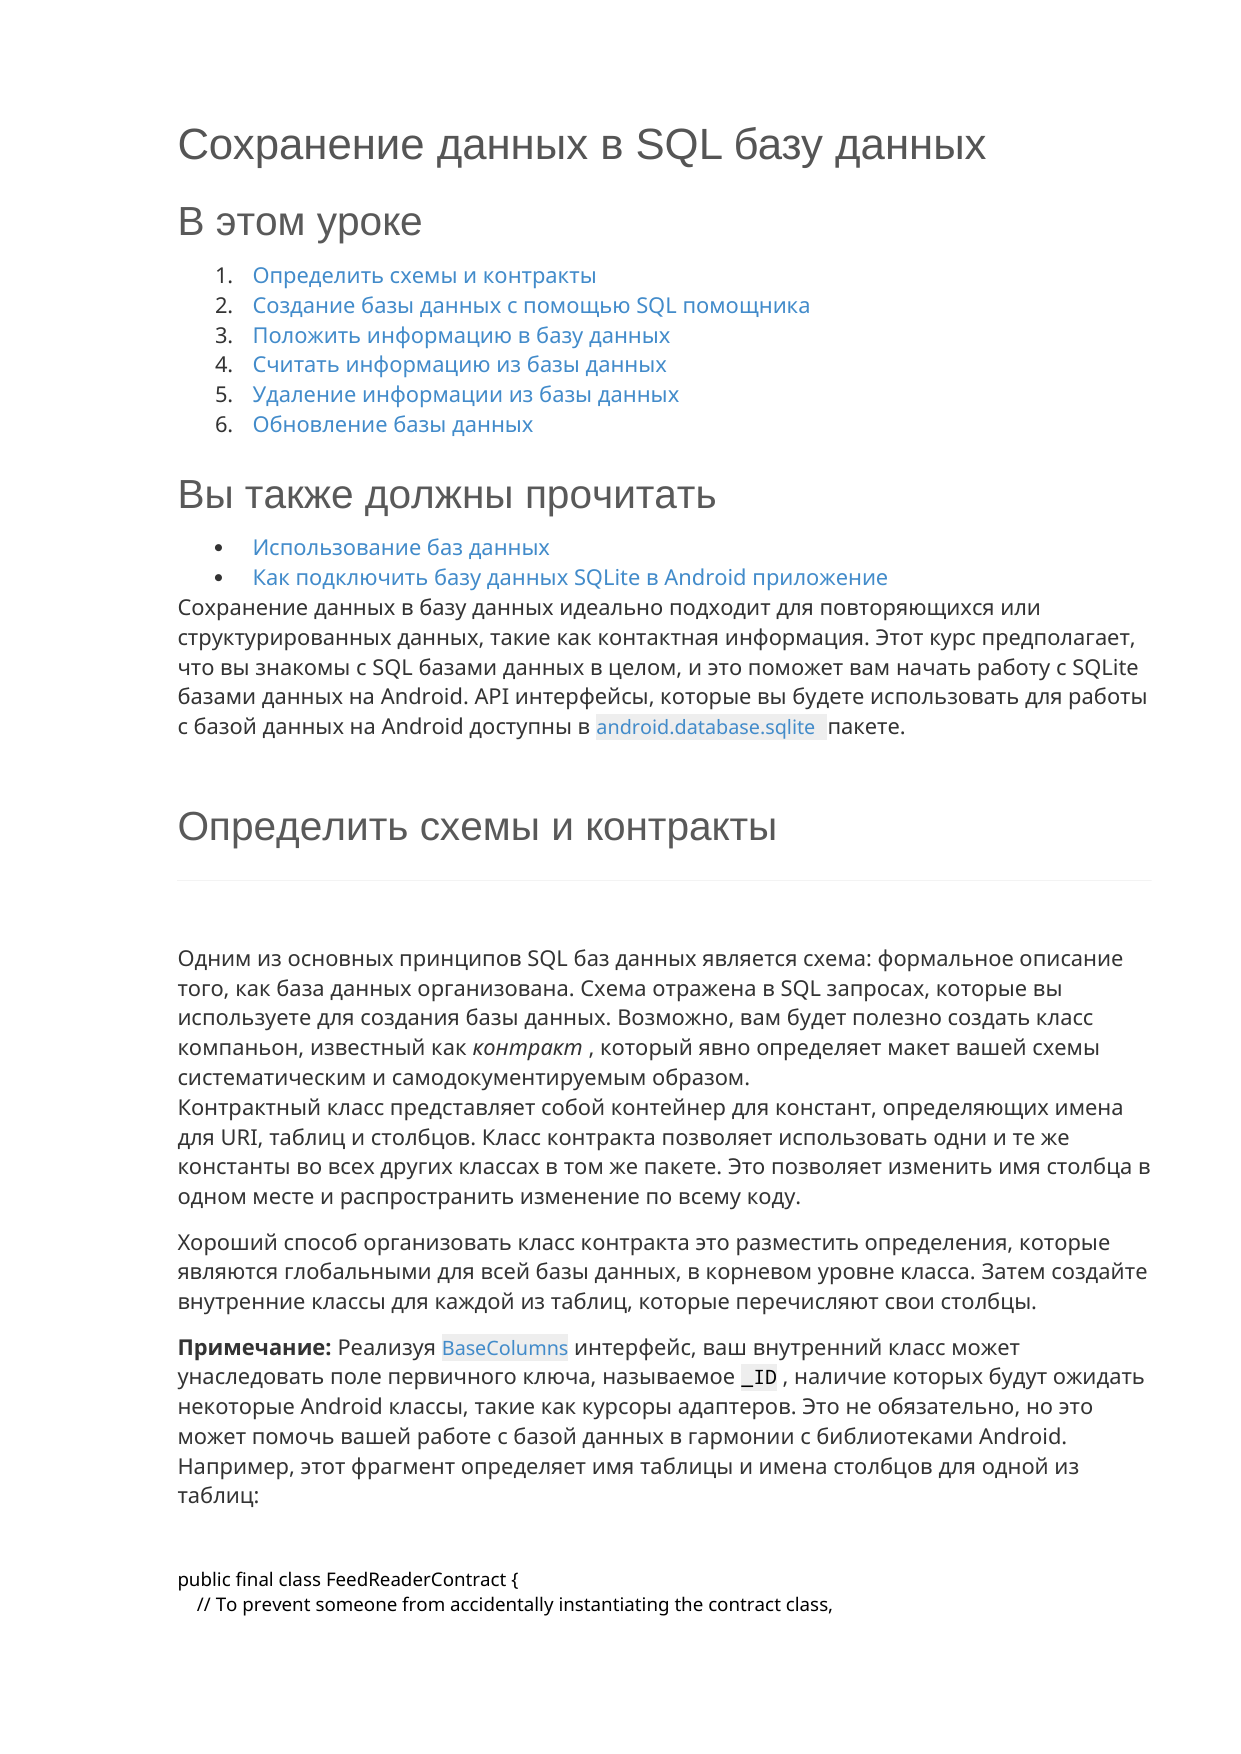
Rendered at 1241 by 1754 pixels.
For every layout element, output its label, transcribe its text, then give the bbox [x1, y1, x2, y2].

list Удаление информации из базы данных [215, 379, 1152, 409]
list Создание базы данных с помощью SQL помощника [215, 290, 1152, 319]
list Считать информацию из базы данных [215, 349, 1152, 379]
list Использование баз данных [215, 532, 1152, 562]
text Определить схемы и контракты [177, 802, 1152, 849]
list Как подключить базу данных SQLite в Android приложение [215, 562, 1152, 592]
text Сохранение данных в базу данных идеально подходит для повторяющихся или структурированных данных, такие как контактная информация. Этот курс предполагает, что вы знакомы с SQL базами данных в целом, и это поможет вам начать работу с SQLite базами данных на Android. API интерфейсы, которые вы будете использовать для работы с базой данных на Android доступны в android.database.sqlite пакете. [177, 592, 1152, 741]
text Контрактный класс представляет собой контейнер для констант, определяющих имена для URI, таблиц и столбцов. Класс контракта позволяет использовать одни и те же константы во всех других классах в том же пакете. Это позволяет изменить имя столбца в одном месте и распространить изменение по всему коду. [177, 1092, 1152, 1211]
list Обновление базы данных [215, 409, 1152, 439]
text Сохранение данных в SQL базу данных [177, 118, 1152, 168]
text В этом уроке [177, 198, 1152, 244]
text public final class FeedReaderContract { [177, 1566, 1152, 1591]
list Определить схемы и контракты [215, 260, 1152, 290]
text // To prevent someone from accidentally instantiating the contract class, [177, 1591, 1152, 1617]
text Одним из основных принципов SQL баз данных является схема: формальное описание того, как база данных организована. Схема отражена в SQL запросах, которые вы используете для создания базы данных. Возможно, вам будет полезно создать класс компаньон, известный как контракт , который явно определяет макет вашей схемы систематическим и самодокументируемым образом. [177, 943, 1152, 1092]
list Положить информацию в базу данных [215, 319, 1152, 349]
text Например, этот фрагмент определяет имя таблицы и имена столбцов для одной из таблиц: [177, 1451, 1152, 1510]
text Примечание: Реализуя BaseColumns интерфейс, ваш внутренний класс может унаследовать поле первичного ключа, называемое _ID , наличие которых будут ожидать некоторые Android классы, такие как курсоры адаптеров. Это не обязательно, но это может помочь вашей работе с базой данных в гармонии с библиотеками Android. [177, 1331, 1152, 1451]
text Вы также должны прочитать [177, 470, 1152, 517]
text Хороший способ организовать класс контракта это разместить определения, которые являются глобальными для всей базы данных, в корневом уровне класса. Затем создайте внутренние классы для каждой из таблиц, которые перечисляют свои столбцы. [177, 1226, 1152, 1316]
